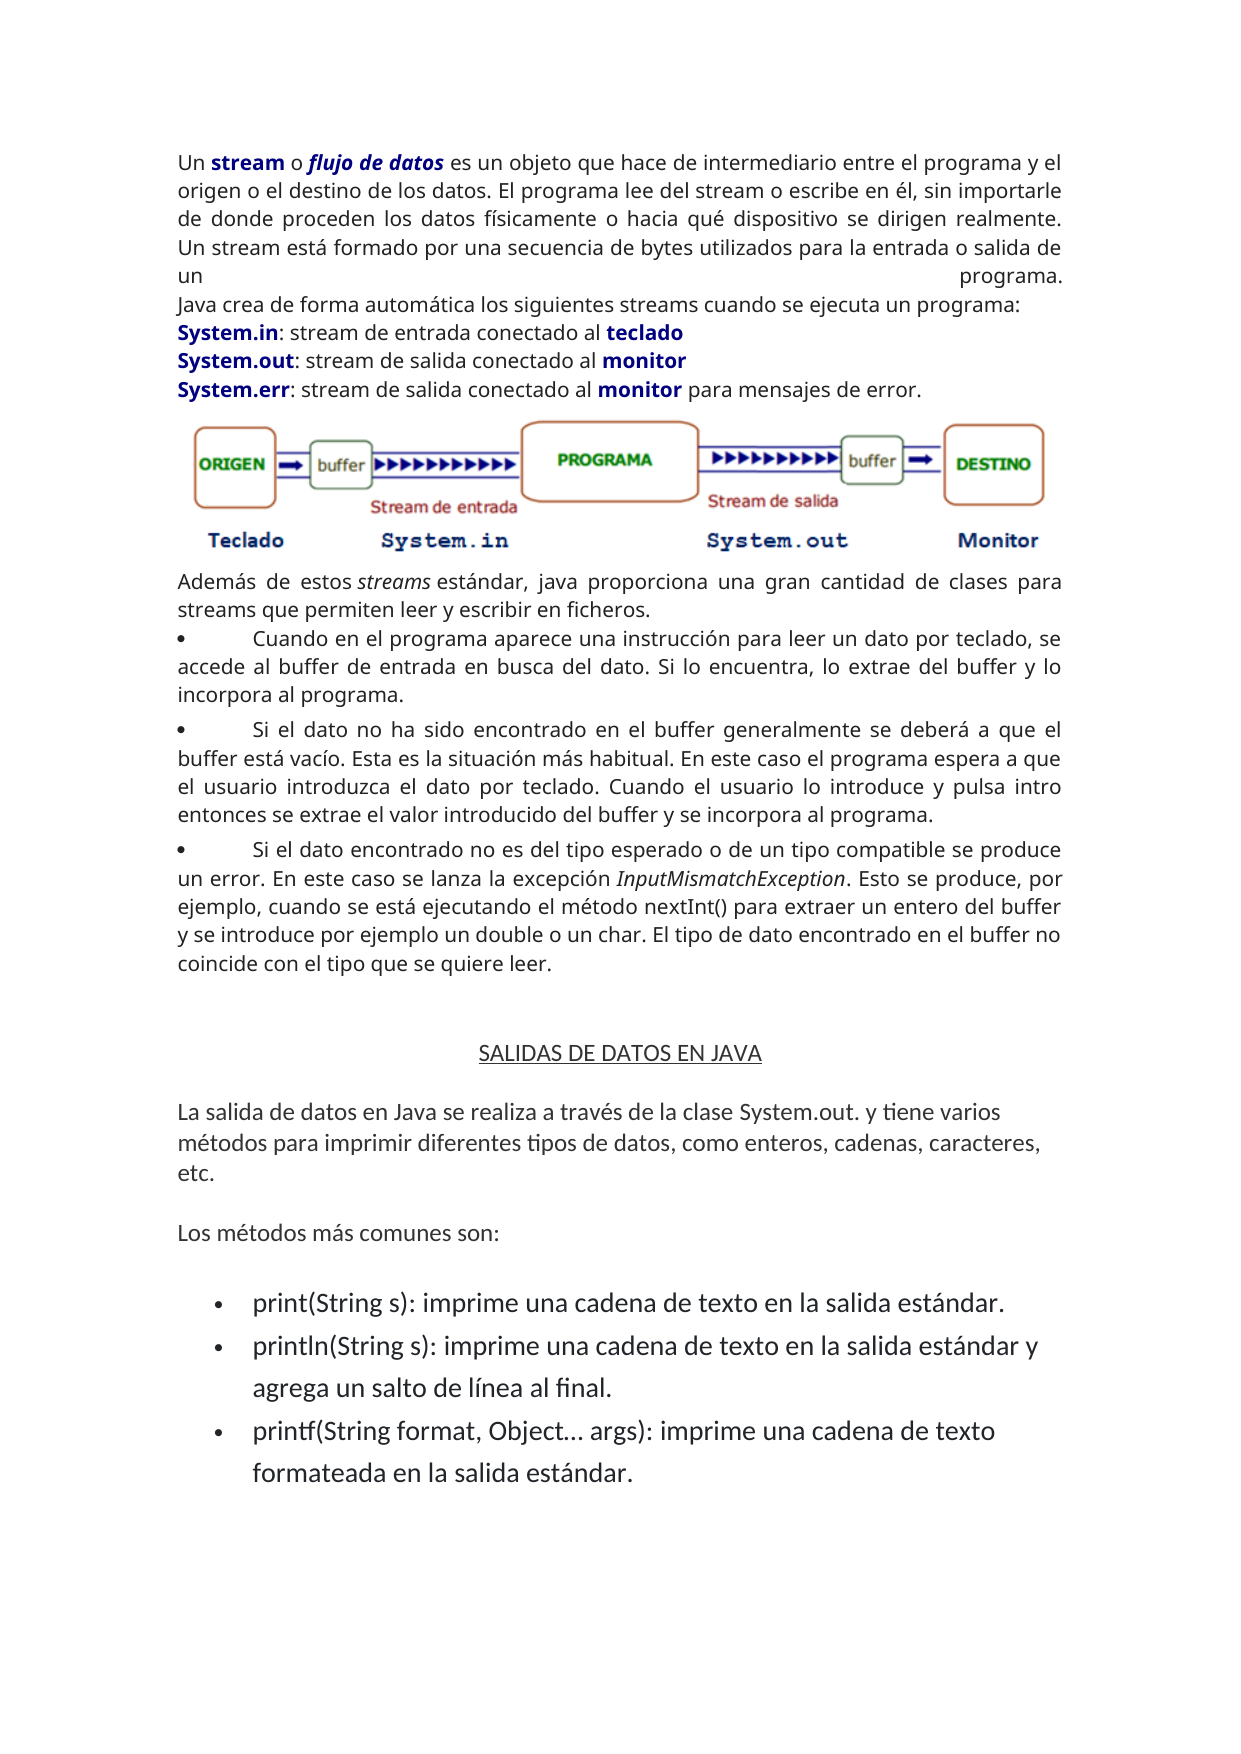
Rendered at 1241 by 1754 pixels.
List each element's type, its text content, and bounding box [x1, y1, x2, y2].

list printf(String format, Object… args): imprime una cadena de texto formateada en la salida estándar. [215, 1404, 1063, 1489]
text System.err: stream de salida conectado al monitor para mensajes de error. [177, 375, 1063, 403]
text La salida de datos en Java se realiza a través de la clase System.out. y tiene varios métodos para imprimir diferentes tipos de datos, como enteros, cadenas, caracteres, etc. [177, 1096, 1063, 1188]
list Si el dato no ha sido encontrado en el buffer generalmente se deberá a que el buffer está vacío. Esta es la situación más habitual. En este caso el programa espera a que el usuario introduzca el dato por teclado. Cuando el usuario lo introduce y pulsa intro entonces se extrae el valor introducido del buffer y se incorpora al programa. [177, 715, 1063, 829]
text SALIDAS DE DATOS EN JAVA [177, 1037, 1063, 1067]
text System.in: stream de entrada conectado al teclado [177, 318, 1063, 347]
text Un stream o flujo de datos es un objeto que hace de intermediario entre el programa y el origen o el destino de los datos. El programa lee del stream o escribe en él, sin importarle de donde proceden los datos físicamente o hacia qué dispositivo se dirigen realmente. Un stream está formado por una secuencia de bytes utilizados para la entrada o salida de un programa. Java crea de forma automática los siguientes streams cuando se ejecuta un programa: [177, 148, 1063, 318]
picture [177, 403, 1063, 567]
list print(String s): imprime una cadena de texto en la salida estándar. [215, 1277, 1063, 1319]
text System.out: stream de salida conectado al monitor [177, 347, 1063, 375]
text Además de estos streams estándar, java proporciona una gran cantidad de clases para streams que permiten leer y escribir en ficheros. [177, 567, 1063, 624]
text Los métodos más comunes son: [177, 1217, 1063, 1248]
list println(String s): imprime una cadena de texto en la salida estándar y agrega un salto de línea al final. [215, 1319, 1063, 1404]
list Si el dato encontrado no es del tipo esperado o de un tipo compatible se produce un error. En este caso se lanza la excepción InputMismatchException. Esto se produce, por ejemplo, cuando se está ejecutando el método nextInt() para extraer un entero del buffer y se introduce por ejemplo un double o un char. El tipo de dato encontrado en el buffer no coincide con el tipo que se quiere leer. [177, 835, 1063, 977]
list Cuando en el programa aparece una instrucción para leer un dato por teclado, se accede al buffer de entrada en busca del dato. Si lo encuentra, lo extrae del buffer y lo incorpora al programa. [177, 624, 1063, 709]
